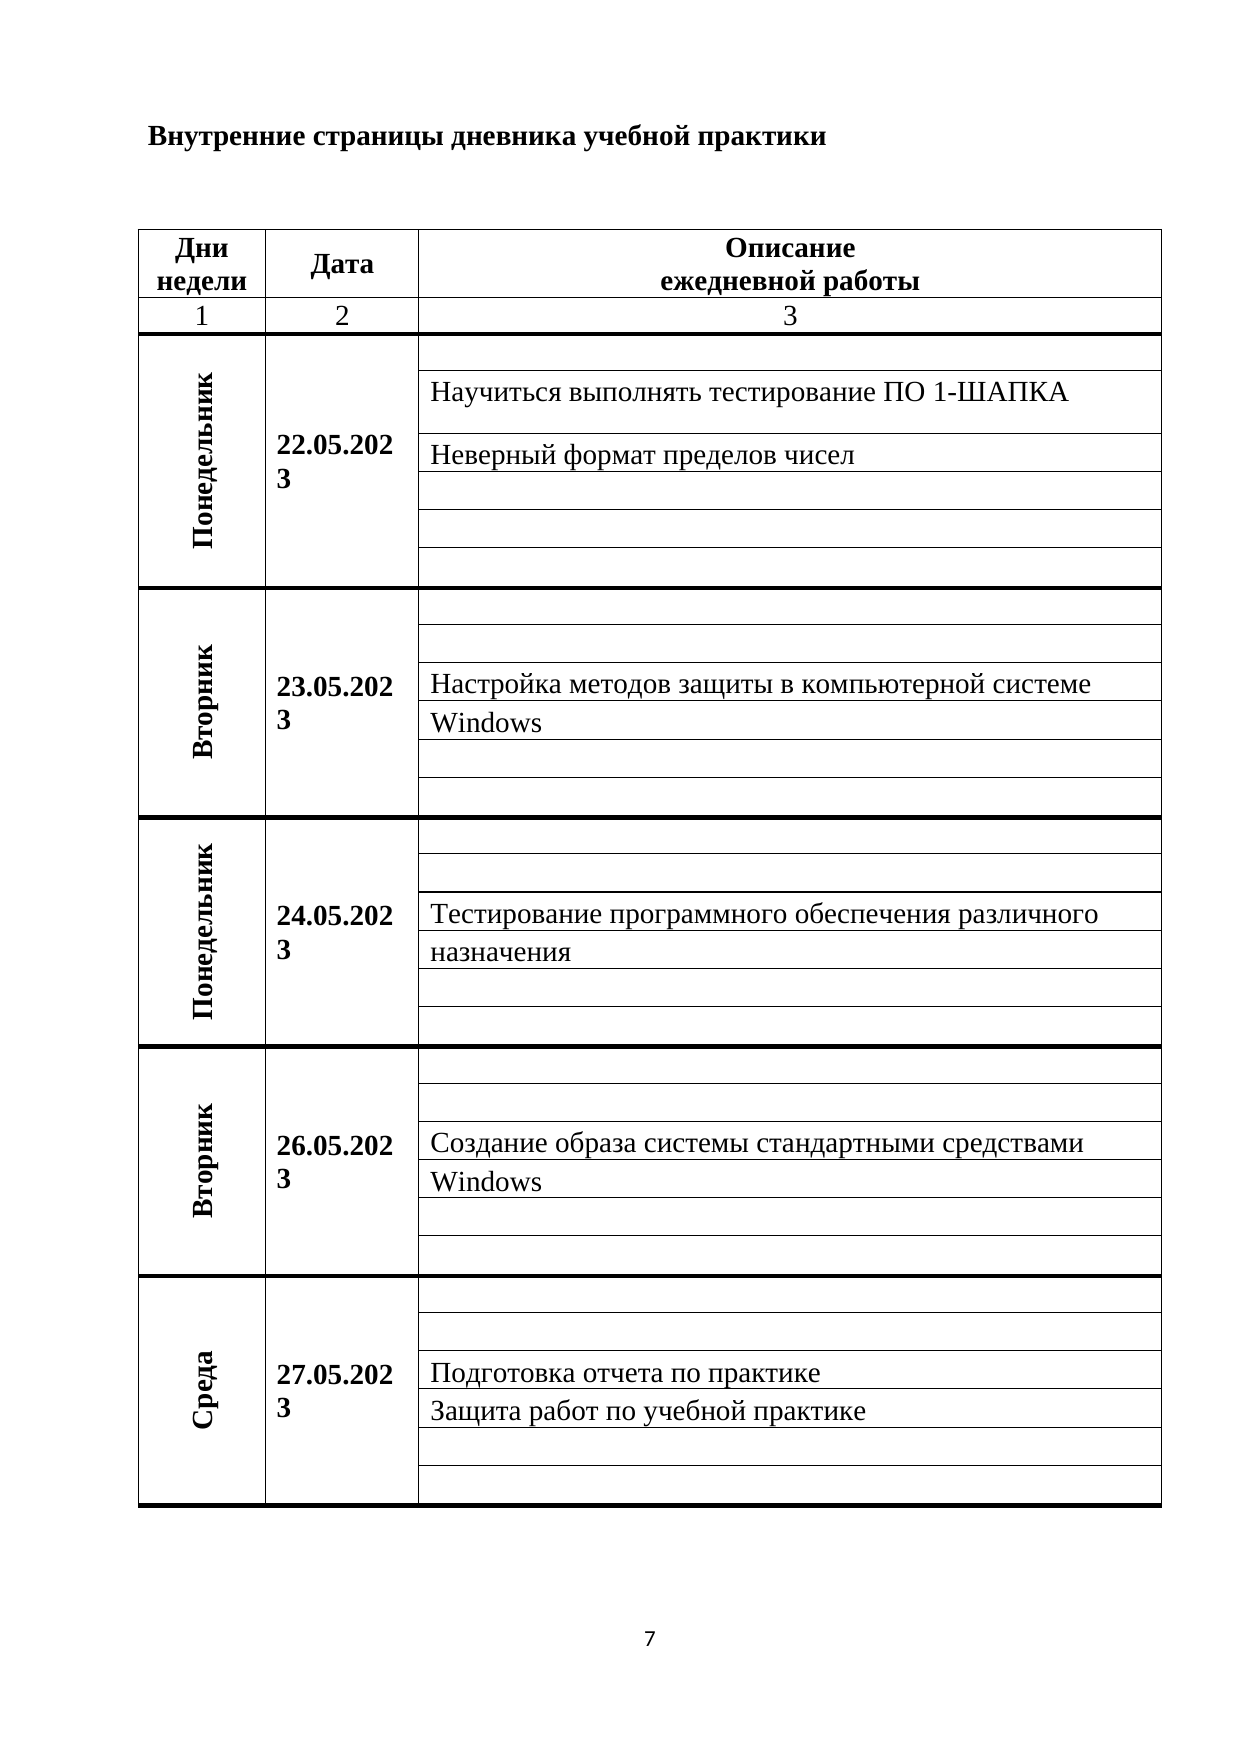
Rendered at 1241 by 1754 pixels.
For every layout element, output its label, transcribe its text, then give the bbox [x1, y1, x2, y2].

table_cell Вторник [139, 1049, 265, 1274]
table_cell 24.05.2023 [266, 820, 418, 1044]
table_cell [419, 336, 1161, 370]
table_cell [419, 1198, 1161, 1235]
table_cell Неверный формат пределов чисел [419, 434, 1161, 471]
table_cell Подготовка отчета по практике [419, 1351, 1161, 1388]
table_cell [419, 1278, 1161, 1312]
table_cell [419, 820, 1161, 853]
table_cell Windows [419, 701, 1161, 738]
table_cell [419, 854, 1161, 891]
table_cell Настройка методов защиты в компьютерной системе [419, 663, 1161, 700]
table_cell Научиться выполнять тестирование ПО 1-ШАПКА [419, 371, 1161, 433]
table_cell Создание образа системы стандартными средствами [419, 1122, 1161, 1159]
table_cell [419, 1007, 1161, 1044]
table_cell Вторник [139, 590, 265, 815]
table_cell 22.05.2023 [266, 336, 418, 586]
table_cell [419, 1049, 1161, 1082]
text Внутренние страницы дневника учебной практики [148, 118, 1152, 152]
table_cell 26.05.2023 [266, 1049, 418, 1274]
table_cell Защита работ по учебной практике [419, 1389, 1161, 1427]
table_cell [419, 1466, 1161, 1503]
table_header Дни недели [139, 230, 265, 297]
table_cell [419, 778, 1161, 815]
table_cell Windows [419, 1160, 1161, 1197]
table_cell [419, 1313, 1161, 1350]
table_cell [419, 969, 1161, 1006]
table_cell назначения [419, 931, 1161, 968]
table_cell [419, 510, 1161, 547]
table_cell 23.05.2023 [266, 590, 418, 815]
table_cell 27.05.2023 [266, 1278, 418, 1503]
table_cell [419, 472, 1161, 509]
table_header Описание ежедневной работы [419, 230, 1161, 297]
table_cell 1 [139, 298, 265, 331]
table_cell [419, 548, 1161, 586]
table_cell [419, 590, 1161, 624]
table_header Дата [266, 230, 418, 297]
table_cell [419, 1236, 1161, 1274]
table_cell 3 [419, 298, 1161, 331]
table_cell [419, 740, 1161, 777]
table_cell Понедельник [139, 820, 265, 1044]
table_cell Тестирование программного обеспечения различного [419, 893, 1161, 929]
table_cell 2 [266, 298, 418, 331]
table_cell Среда [139, 1278, 265, 1503]
table_cell Понедельник [139, 336, 265, 586]
table_cell [419, 625, 1161, 662]
table_cell [419, 1428, 1161, 1465]
table_cell [419, 1084, 1161, 1121]
